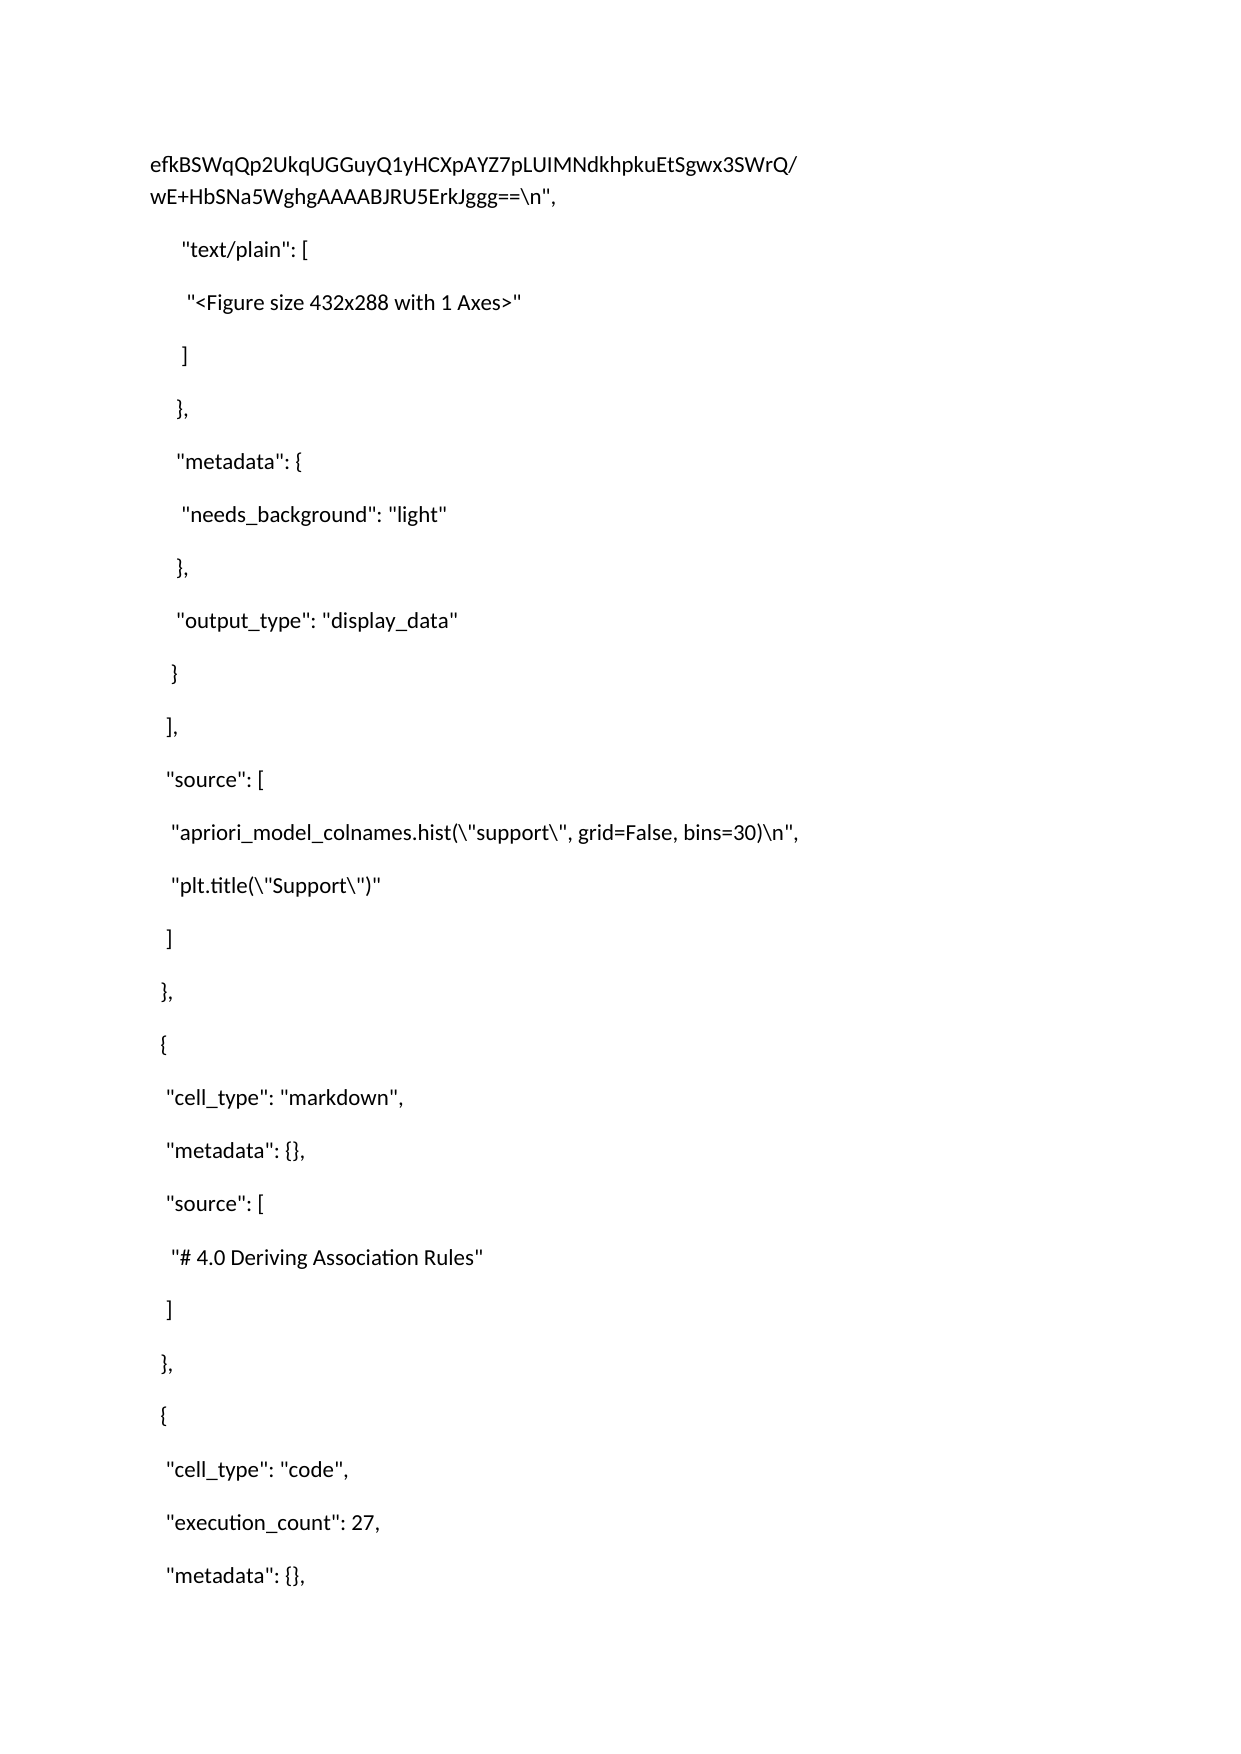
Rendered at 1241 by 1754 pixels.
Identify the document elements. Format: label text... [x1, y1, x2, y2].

text "source": [ [150, 1189, 1090, 1218]
text }, [150, 977, 1090, 1006]
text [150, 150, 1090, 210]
text "metadata": { [150, 447, 1090, 475]
text ] [150, 924, 1090, 952]
text "plt.title(\"Support\")" [150, 871, 1090, 899]
text }, [150, 553, 1090, 581]
text "execution_count": 27, [150, 1508, 1090, 1536]
text ] [150, 1296, 1090, 1324]
text "metadata": {}, [150, 1561, 1090, 1589]
text "apriori_model_colnames.hist(\"support\", grid=False, bins=30)\n", [150, 818, 1090, 846]
text { [150, 1402, 1090, 1430]
text "text/plain": [ [150, 235, 1090, 263]
text "<Figure size 432x288 with 1 Axes>" [150, 288, 1090, 316]
text { [150, 1031, 1090, 1058]
text "needs_background": "light" [150, 500, 1090, 528]
text }, [150, 1349, 1090, 1377]
text }, [150, 394, 1090, 422]
text } [150, 659, 1090, 687]
text "cell_type": "code", [150, 1455, 1090, 1483]
text "cell_type": "markdown", [150, 1083, 1090, 1112]
text "output_type": "display_data" [150, 606, 1090, 634]
text ], [150, 712, 1090, 740]
text "# 4.0 Deriving Association Rules" [150, 1243, 1090, 1271]
text ] [150, 341, 1090, 369]
text "metadata": {}, [150, 1137, 1090, 1164]
text "source": [ [150, 765, 1090, 793]
